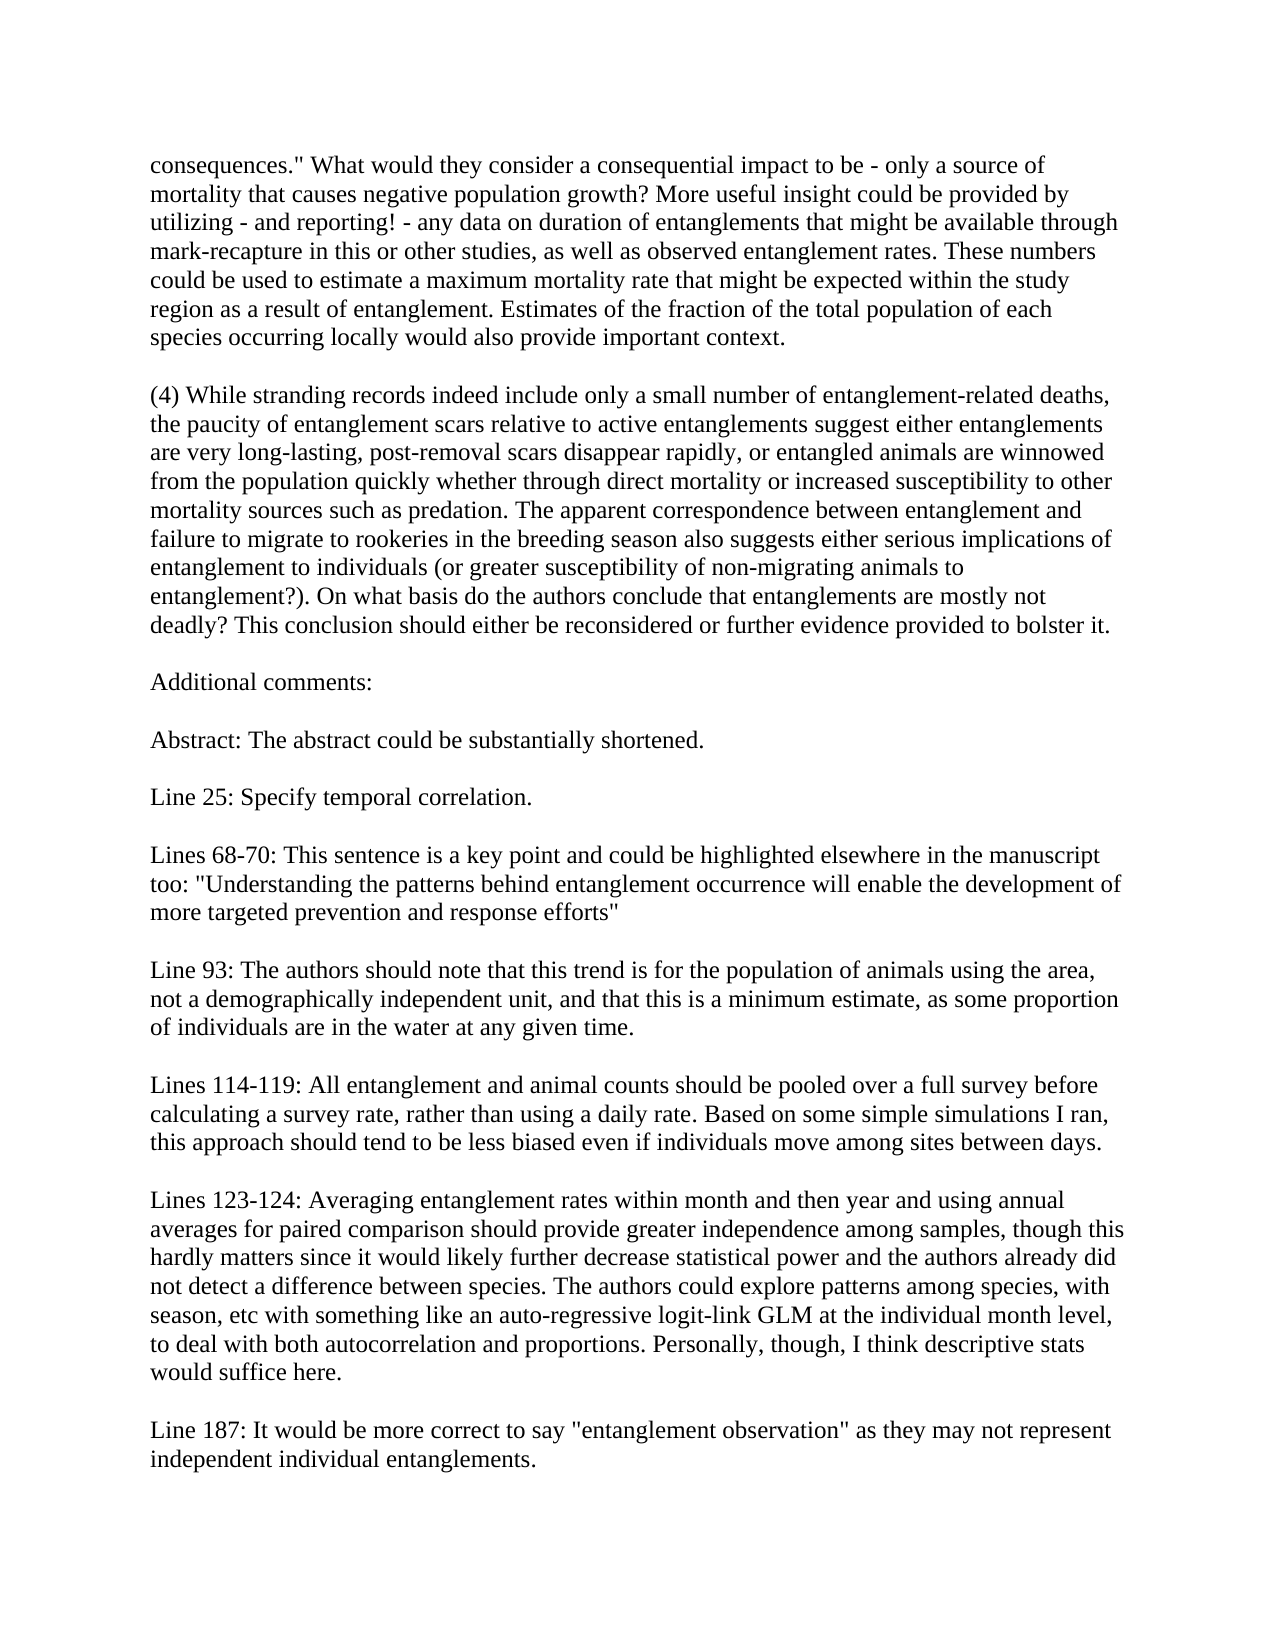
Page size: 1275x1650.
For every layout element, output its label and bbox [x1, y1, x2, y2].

text [150, 150, 1125, 1472]
